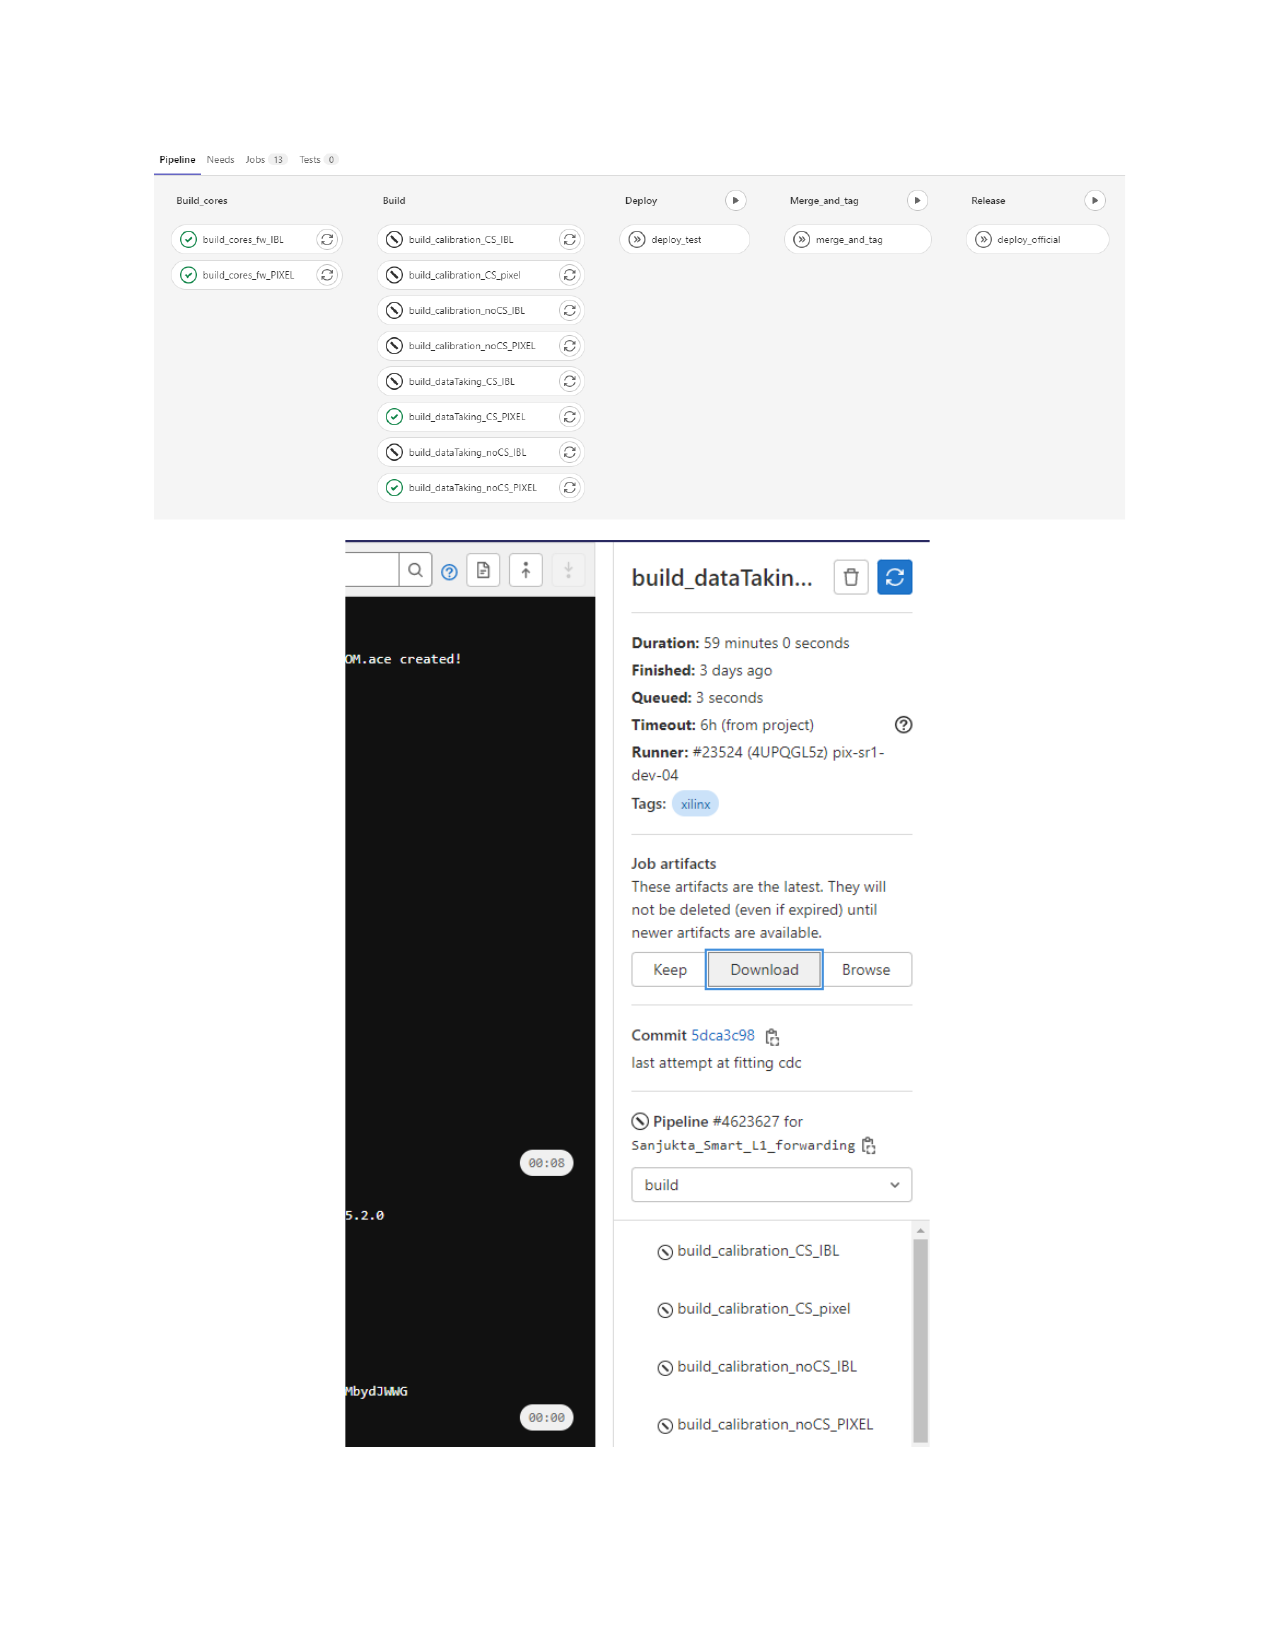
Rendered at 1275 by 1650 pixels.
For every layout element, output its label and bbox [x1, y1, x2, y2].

picture [150, 150, 1125, 522]
picture [345, 540, 930, 1447]
